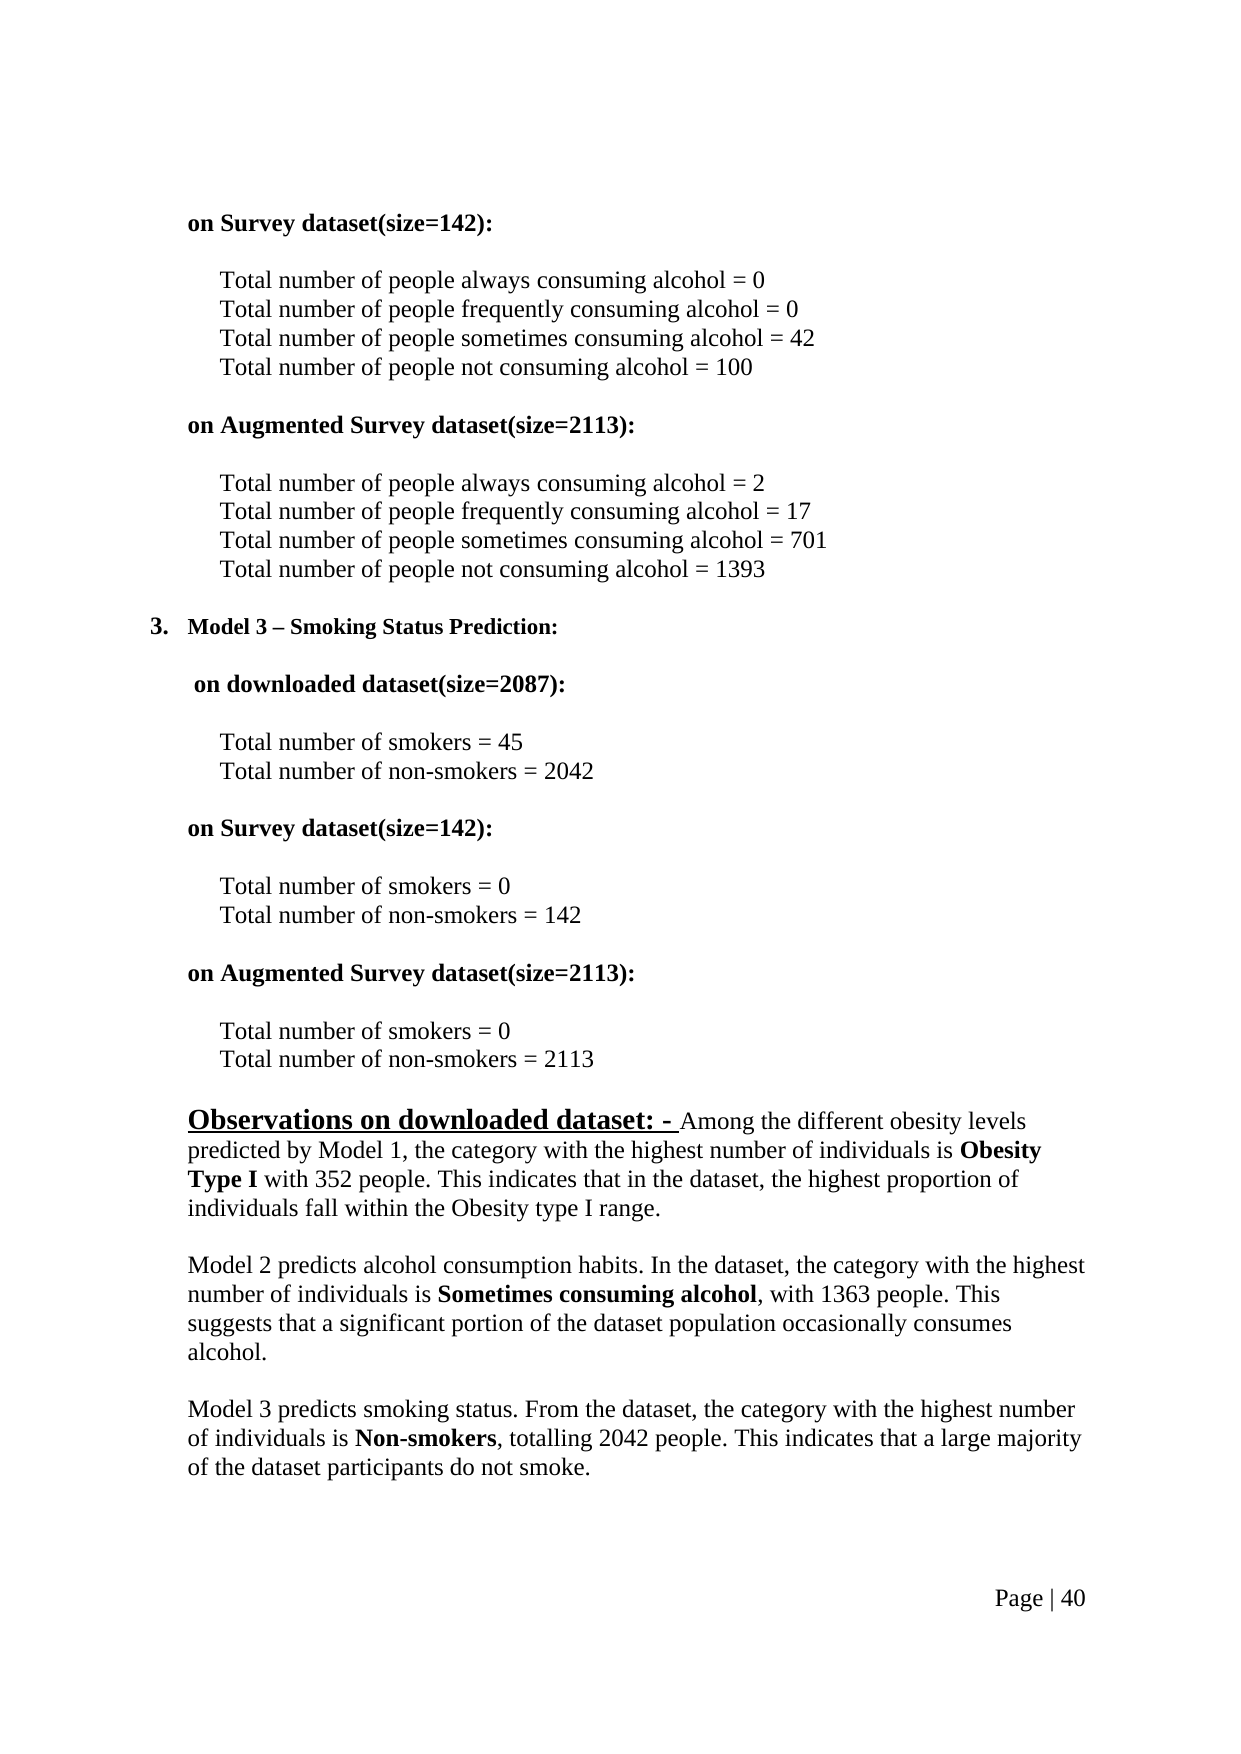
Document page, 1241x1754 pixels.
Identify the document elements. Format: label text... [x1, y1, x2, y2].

text  Total number of people frequently consuming alcohol = 0 [187, 294, 1090, 323]
text on Augmented Survey dataset(size=2113): [187, 958, 1090, 987]
text  Total number of people always consuming alcohol = 2 [187, 468, 1090, 496]
text  Total number of people not consuming alcohol = 100 [187, 352, 1090, 381]
text on downloaded dataset(size=2087): [187, 669, 1090, 698]
text  Total number of people sometimes consuming alcohol = 42 [187, 323, 1090, 352]
text on Survey dataset(size=142): [187, 813, 1090, 842]
text Model 3 predicts smoking status. From the dataset, the category with the highest number of individuals is Non-smokers, totalling 2042 people. This indicates that a large majority of the dataset participants do not smoke. [187, 1394, 1090, 1481]
text Model 2 predicts alcohol consumption habits. In the dataset, the category with the highest number of individuals is Sometimes consuming alcohol, with 1363 people. This suggests that a significant portion of the dataset population occasionally consumes alcohol. [187, 1251, 1090, 1366]
text  Total number of people sometimes consuming alcohol = 701 [187, 525, 1090, 554]
list Model 3 – Smoking Status Prediction: [150, 611, 1090, 640]
text  Total number of people frequently consuming alcohol = 17 [187, 496, 1090, 525]
text  Total number of non-smokers = 142 [187, 900, 1090, 929]
text on Survey dataset(size=142): [187, 208, 1090, 237]
text Observations on downloaded dataset: - Among the different obesity levels predicted by Model 1, the category with the highest number of individuals is Obesity Type I with 352 people. This indicates that in the dataset, the highest proportion of individuals fall within the Obesity type I range. [187, 1102, 1090, 1222]
text on Augmented Survey dataset(size=2113): [187, 410, 1090, 438]
text  Total number of people always consuming alcohol = 0 [187, 266, 1090, 294]
text  Total number of smokers = 0 [187, 1016, 1090, 1044]
text  Total number of non-smokers = 2113 [187, 1044, 1090, 1073]
text  Total number of smokers = 45 [187, 727, 1090, 756]
text  Total number of smokers = 0 [187, 871, 1090, 900]
text  Total number of people not consuming alcohol = 1393 [187, 554, 1090, 583]
text  Total number of non-smokers = 2042 [187, 756, 1090, 784]
